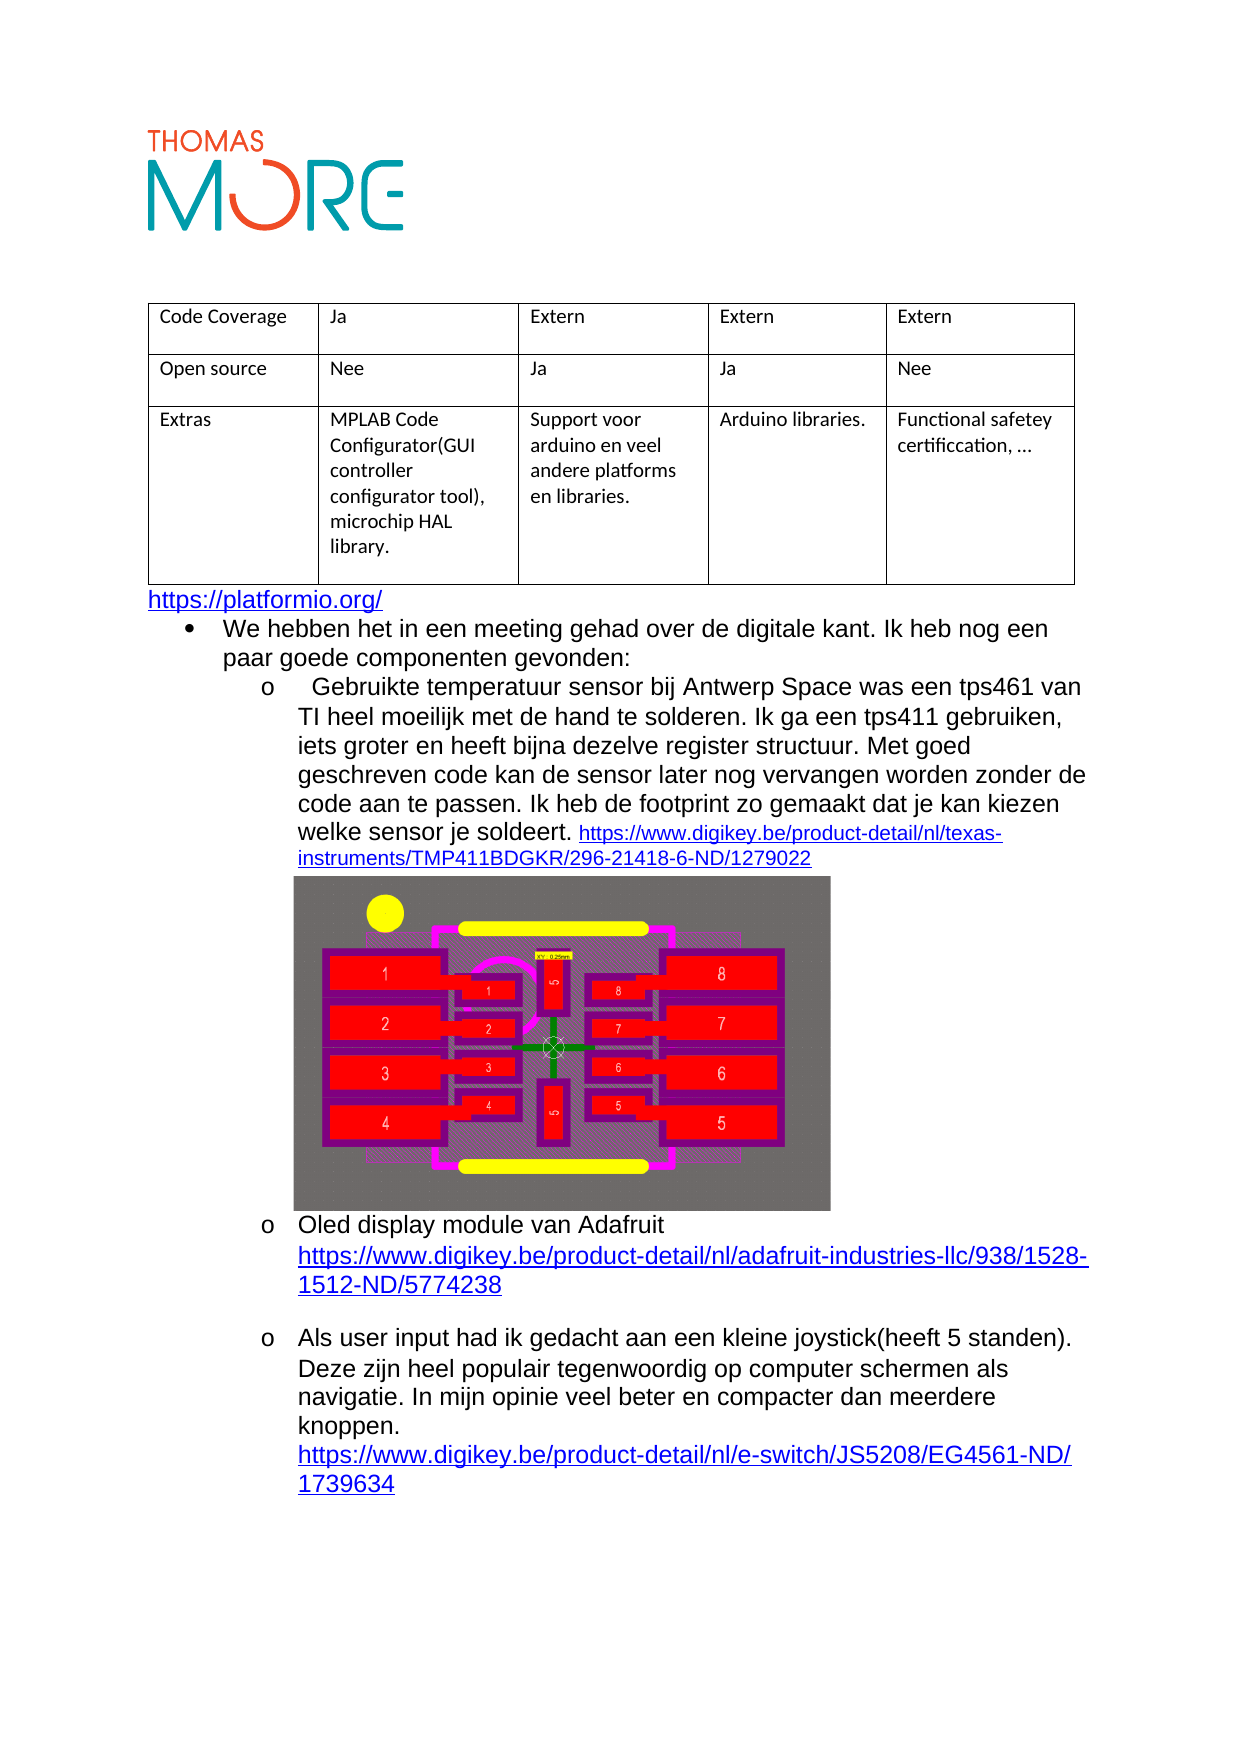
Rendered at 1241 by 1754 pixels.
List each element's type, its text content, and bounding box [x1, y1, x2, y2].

table_cell Extern [519, 304, 708, 354]
list Gebruikte temperatuur sensor bij Antwerp Space was een tps461 van TI heel moeilijk met de hand te solderen. Ik ga een tps411 gebruiken, iets groter en heeft bijna dezelve register structuur. Met goed geschreven code kan de sensor later nog vervangen worden zonder de code aan te passen. Ik heb de footprint zo gemaakt dat je kan kiezen welke sensor je soldeert. https://www.digikey.be/product-detail/nl/texas-instruments/TMP411BDGKR/296-21418-6-ND/1279022 [260, 671, 1092, 870]
table_cell Support voor arduino en veel andere platforms en libraries. [519, 407, 708, 584]
table_cell Arduino libraries. [709, 407, 886, 584]
list We hebben het in een meeting gehad over de digitale kant. Ik heb nog een paar goede componenten gevonden: [185, 614, 1092, 671]
table_cell Code Coverage [149, 304, 318, 354]
table_cell Nee [887, 355, 1074, 406]
table_cell Extern [709, 304, 886, 354]
table_cell Open source [149, 355, 318, 406]
picture [293, 876, 831, 1211]
table_cell Extras [149, 407, 318, 584]
table_cell Ja [519, 355, 708, 406]
table_cell MPLAB Code Configurator(GUI controller configurator tool), microchip HAL library. [319, 407, 518, 584]
table_cell Nee [319, 355, 518, 406]
table_cell Functional safetey certificcation, … [887, 407, 1074, 584]
table_cell Extern [887, 304, 1074, 354]
text https://platformio.org/ [148, 585, 1092, 614]
table_cell Ja [709, 355, 886, 406]
table_cell Ja [319, 304, 518, 354]
